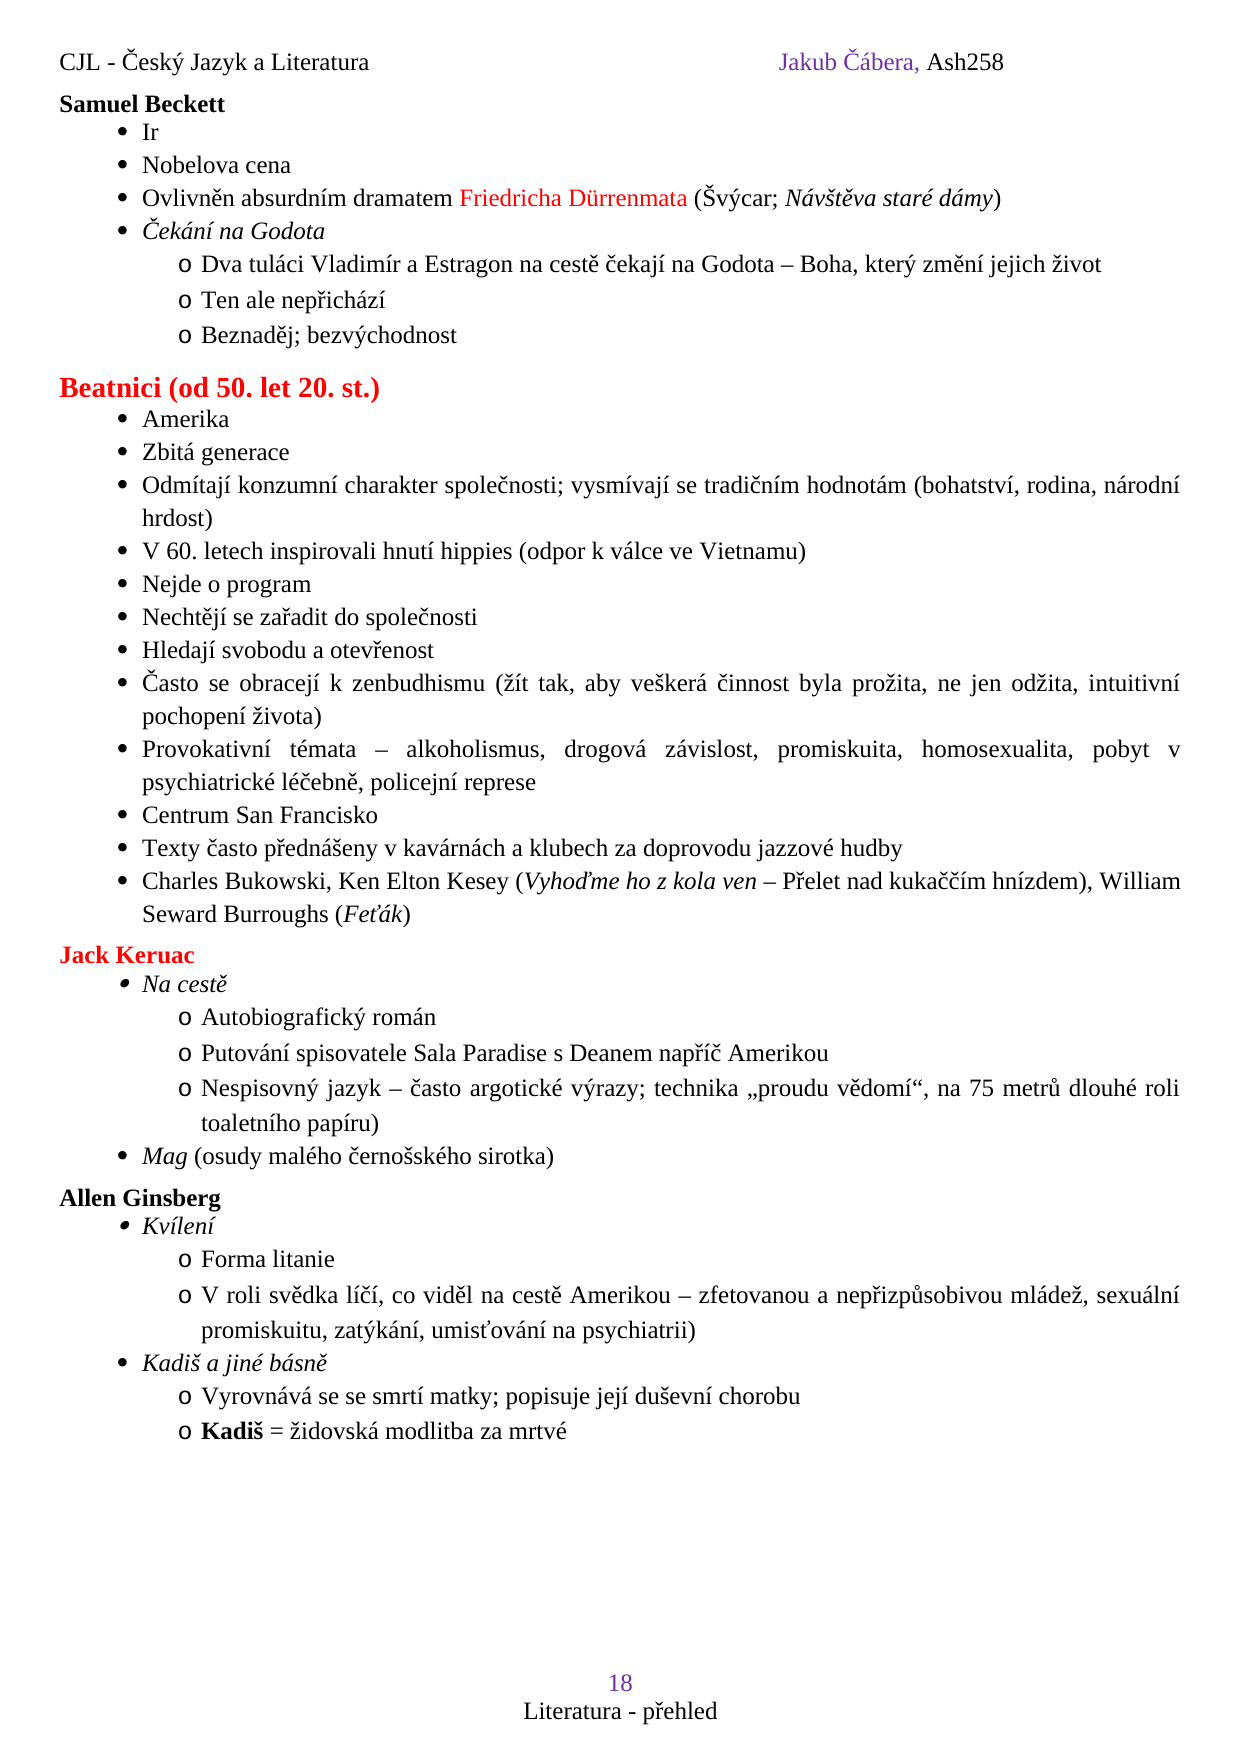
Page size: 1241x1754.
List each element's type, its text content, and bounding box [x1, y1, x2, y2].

list Nechtějí se zařadit do společnosti [118, 602, 1181, 631]
list Forma litanie [177, 1244, 1181, 1275]
list Kadiš a jiné básně [118, 1348, 1181, 1377]
list Nespisovný jazyk – často argotické výrazy; technika „proudu vědomí“, na 75 metrů dlouhé roli toaletního papíru) [177, 1073, 1181, 1137]
subtitle Beatnici (od 50. let 20. st.) [59, 370, 1181, 404]
list Kadiš = židovská modlitba za mrtvé [177, 1416, 1181, 1447]
list Centrum San Francisko [118, 800, 1181, 829]
list Ten ale nepřichází [177, 285, 1181, 316]
list Putování spisovatele Sala Paradise s Deanem napříč Amerikou [177, 1038, 1181, 1068]
list Čekání na Godota [118, 216, 1181, 245]
subtitle Allen Ginsberg [59, 1183, 1181, 1211]
list Hledají svobodu a otevřenost [118, 635, 1181, 664]
list Provokativní témata – alkoholismus, drogová závislost, promiskuita, homosexualita, pobyt v psychiatrické léčebně, policejní represe [118, 734, 1181, 796]
list Dva tuláci Vladimír a Estragon na cestě čekají na Godota – Boha, který změní jejich život [177, 249, 1181, 280]
list Na cestě [118, 969, 1181, 998]
list Beznaděj; bezvýchodnost [177, 320, 1181, 351]
list Nobelova cena [118, 150, 1181, 179]
list Vyrovnává se se smrtí matky; popisuje její duševní chorobu [177, 1381, 1181, 1412]
list Charles Bukowski, Ken Elton Kesey (Vyhoďme ho z kola ven – Přelet nad kukaččím hnízdem), William Seward Burroughs (Feťák) [118, 866, 1181, 928]
list Odmítají konzumní charakter společnosti; vysmívají se tradičním hodnotám (bohatství, rodina, národní hrdost) [118, 470, 1181, 532]
list Ovlivněn absurdním dramatem Friedricha Dürrenmata (Švýcar; Návštěva staré dámy) [118, 183, 1181, 212]
list Kvílení [118, 1211, 1181, 1240]
list Texty často přednášeny v kavárnách a klubech za doprovodu jazzové hudby [118, 833, 1181, 862]
list Autobiografický román [177, 1002, 1181, 1033]
list Zbitá generace [118, 437, 1181, 466]
list Mag (osudy malého černošského sirotka) [118, 1141, 1181, 1170]
list V roli svědka líčí, co viděl na cestě Amerikou – zfetovanou a nepřizpůsobivou mládež, sexuální promiskuitu, zatýkání, umisťování na psychiatrii) [177, 1280, 1181, 1344]
list V 60. letech inspirovali hnutí hippies (odpor k válce ve Vietnamu) [118, 536, 1181, 565]
subtitle Jack Keruac [59, 941, 1181, 969]
list Nejde o program [118, 569, 1181, 598]
list Amerika [118, 404, 1181, 433]
list Ir [118, 117, 1181, 146]
subtitle Samuel Beckett [59, 89, 1181, 117]
list Často se obracejí k zenbudhismu (žít tak, aby veškerá činnost byla prožita, ne jen odžita, intuitivní pochopení života) [118, 668, 1181, 730]
